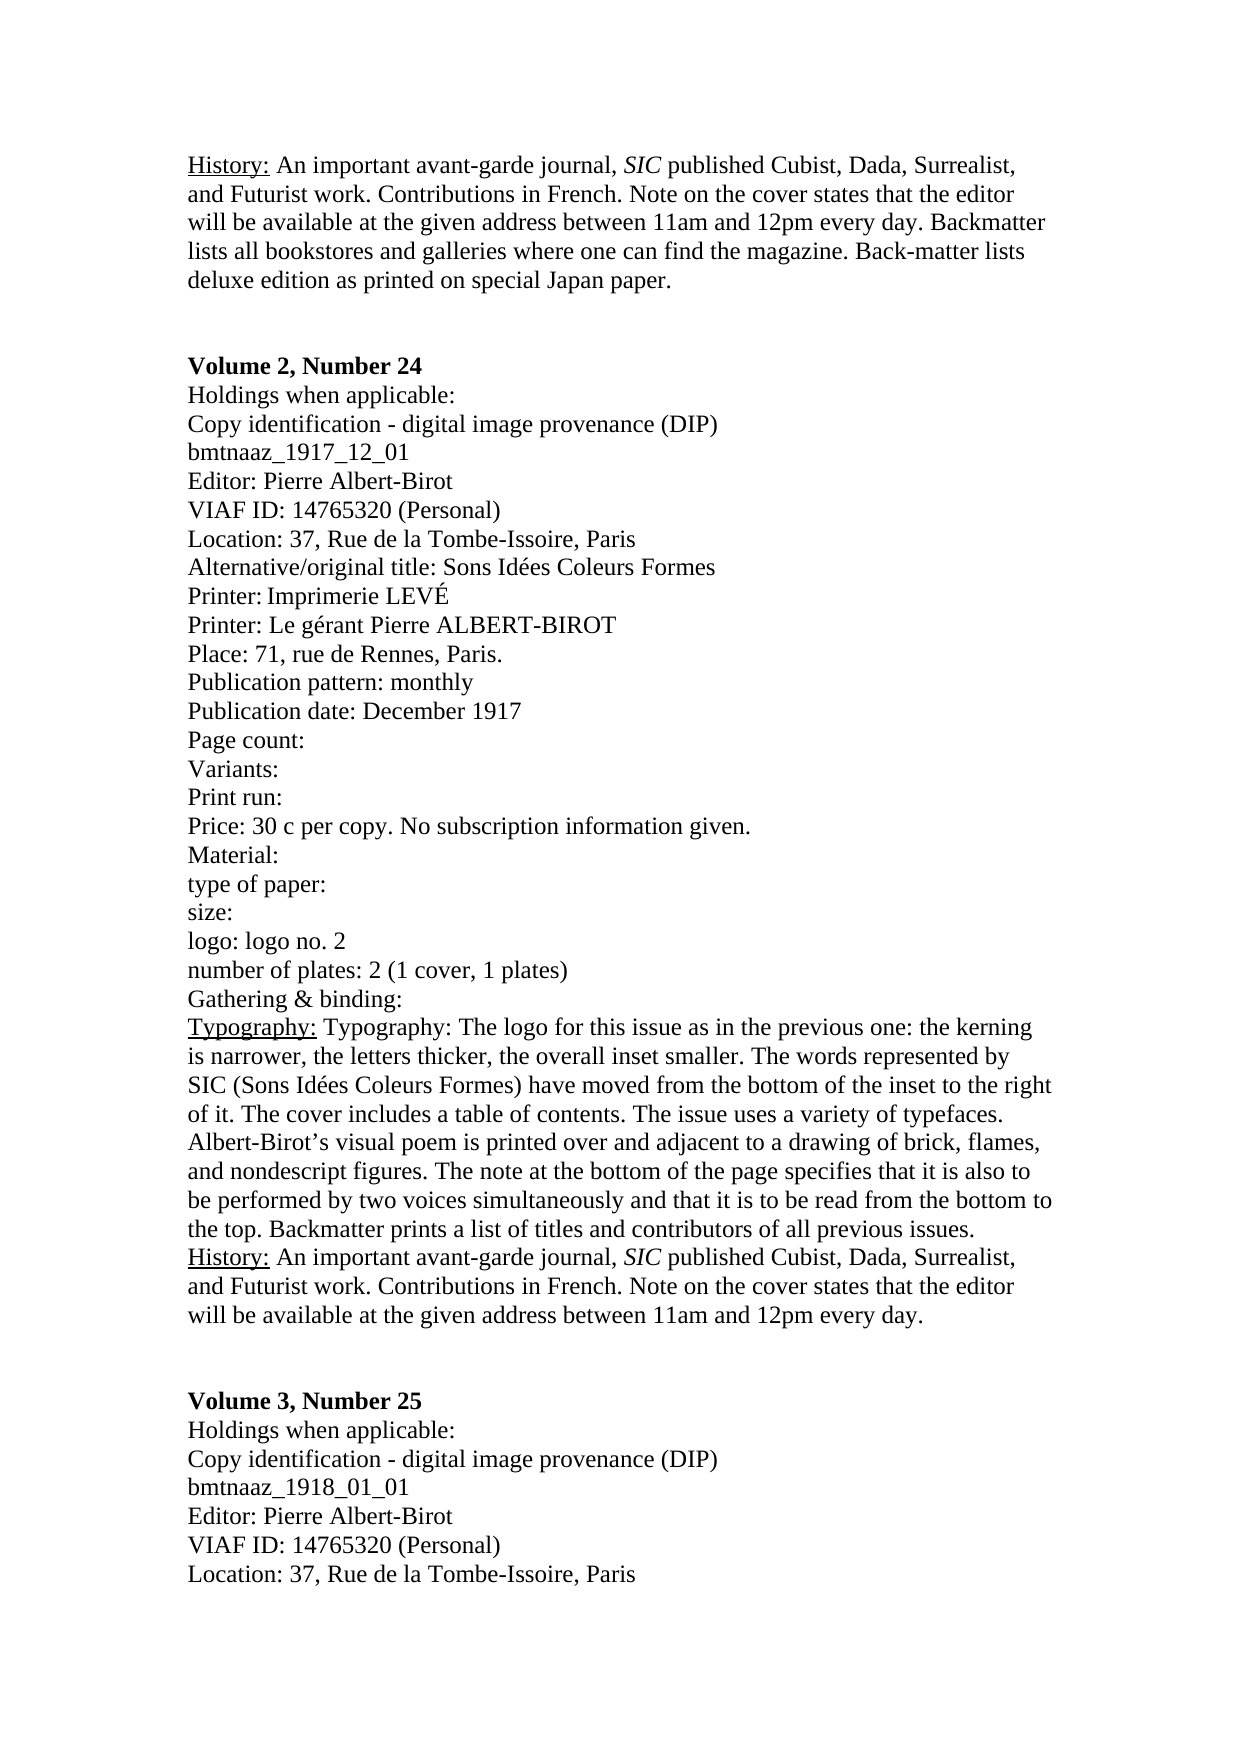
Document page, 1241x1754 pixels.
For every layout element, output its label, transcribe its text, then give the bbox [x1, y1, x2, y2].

text Variants: [187, 754, 1053, 782]
text Editor: Pierre Albert-Birot [187, 466, 1053, 495]
text History: An important avant-garde journal, SIC published Cubist, Dada, Surrealist, and Futurist work. Contributions in French. Note on the cover states that the editor will be available at the given address between 11am and 12pm every day. Backmatter lists all bookstores and galleries where one can find the magazine. Back-matter lists deluxe edition as printed on special Japan paper. [187, 150, 1053, 294]
text Publication pattern: monthly [187, 667, 1053, 696]
text type of paper: [187, 869, 1053, 897]
text Location: 37, Rue de la Tombe-Issoire, Paris [187, 1559, 1053, 1587]
text Holdings when applicable: [187, 1415, 1053, 1444]
text Alternative/original title: Sons Idées Coleurs Formes [187, 552, 1053, 581]
text Print run: [187, 782, 1053, 811]
text Holdings when applicable: [187, 380, 1053, 409]
text number of plates: 2 (1 cover, 1 plates) [187, 955, 1053, 984]
text VIAF ID: 14765320 (Personal) [187, 1530, 1053, 1559]
text Publication date: December 1917 [187, 696, 1053, 725]
text VIAF ID: 14765320 (Personal) [187, 495, 1053, 524]
text Copy identification - digital image provenance (DIP) [187, 409, 1053, 437]
text Volume 2, Number 24 [187, 351, 1053, 380]
text Material: [187, 840, 1053, 869]
text Price: 30 c per copy. No subscription information given. [187, 811, 1053, 840]
text Printer: Imprimerie LEVÉ [187, 581, 1053, 610]
text Typography: Typography: The logo for this issue as in the previous one: the kerning is narrower, the letters thicker, the overall inset smaller. The words represented by SIC (Sons Idées Coleurs Formes) have moved from the bottom of the inset to the right of it. The cover includes a table of contents. The issue uses a variety of typefaces. Albert-Birot’s visual poem is printed over and adjacent to a drawing of brick, flames, and nondescript figures. The note at the bottom of the page specifies that it is also to be performed by two voices simultaneously and that it is to be read from the bottom to the top. Backmatter prints a list of titles and contributors of all previous issues. [187, 1012, 1053, 1242]
text bmtnaaz_1917_12_01 [187, 437, 1053, 466]
text logo: logo no. 2 [187, 926, 1053, 955]
text Location: 37, Rue de la Tombe-Issoire, Paris [187, 524, 1053, 552]
text Copy identification - digital image provenance (DIP) [187, 1444, 1053, 1472]
text Page count: [187, 725, 1053, 754]
text History: An important avant-garde journal, SIC published Cubist, Dada, Surrealist, and Futurist work. Contributions in French. Note on the cover states that the editor will be available at the given address between 11am and 12pm every day. [187, 1242, 1053, 1329]
text Editor: Pierre Albert-Birot [187, 1501, 1053, 1530]
text Volume 3, Number 25 [187, 1386, 1053, 1415]
text Gathering & binding: [187, 984, 1053, 1012]
text Place: 71, rue de Rennes, Paris. [187, 639, 1053, 667]
text bmtnaaz_1918_01_01 [187, 1472, 1053, 1501]
text Printer: Le gérant Pierre ALBERT-BIROT [187, 610, 1053, 639]
text size: [187, 897, 1053, 926]
